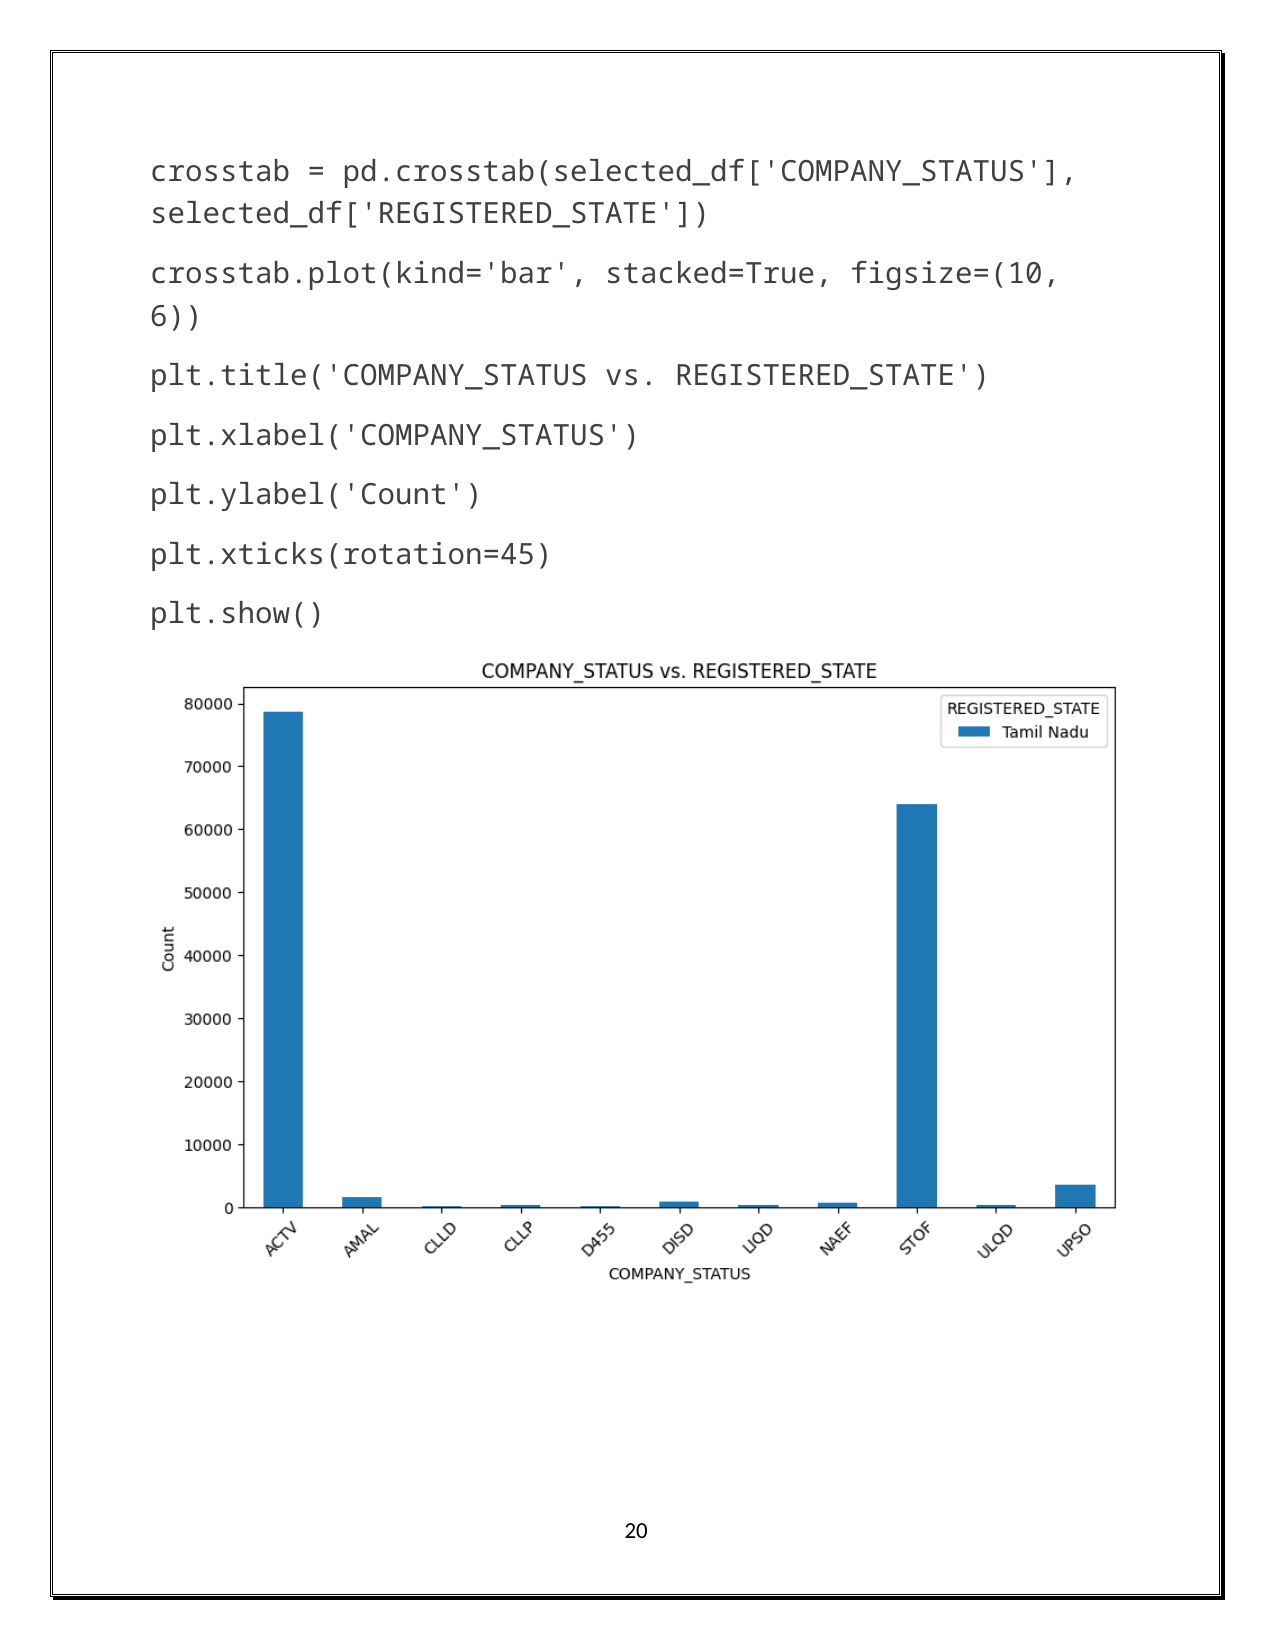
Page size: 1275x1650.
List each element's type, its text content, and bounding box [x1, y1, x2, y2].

text crosstab = pd.crosstab(selected_df['COMPANY_STATUS'], selected_df['REGISTERED_STATE']) [150, 150, 1122, 232]
text plt.show() [150, 592, 1122, 632]
text plt.ylabel('Count') [150, 473, 1122, 513]
picture [150, 652, 1125, 1294]
text plt.xticks(rotation=45) [150, 533, 1122, 573]
text plt.title('COMPANY_STATUS vs. REGISTERED_STATE') [150, 354, 1122, 394]
text plt.xlabel('COMPANY_STATUS') [150, 414, 1122, 454]
text crosstab.plot(kind='bar', stacked=True, figsize=(10, 6)) [150, 252, 1122, 335]
